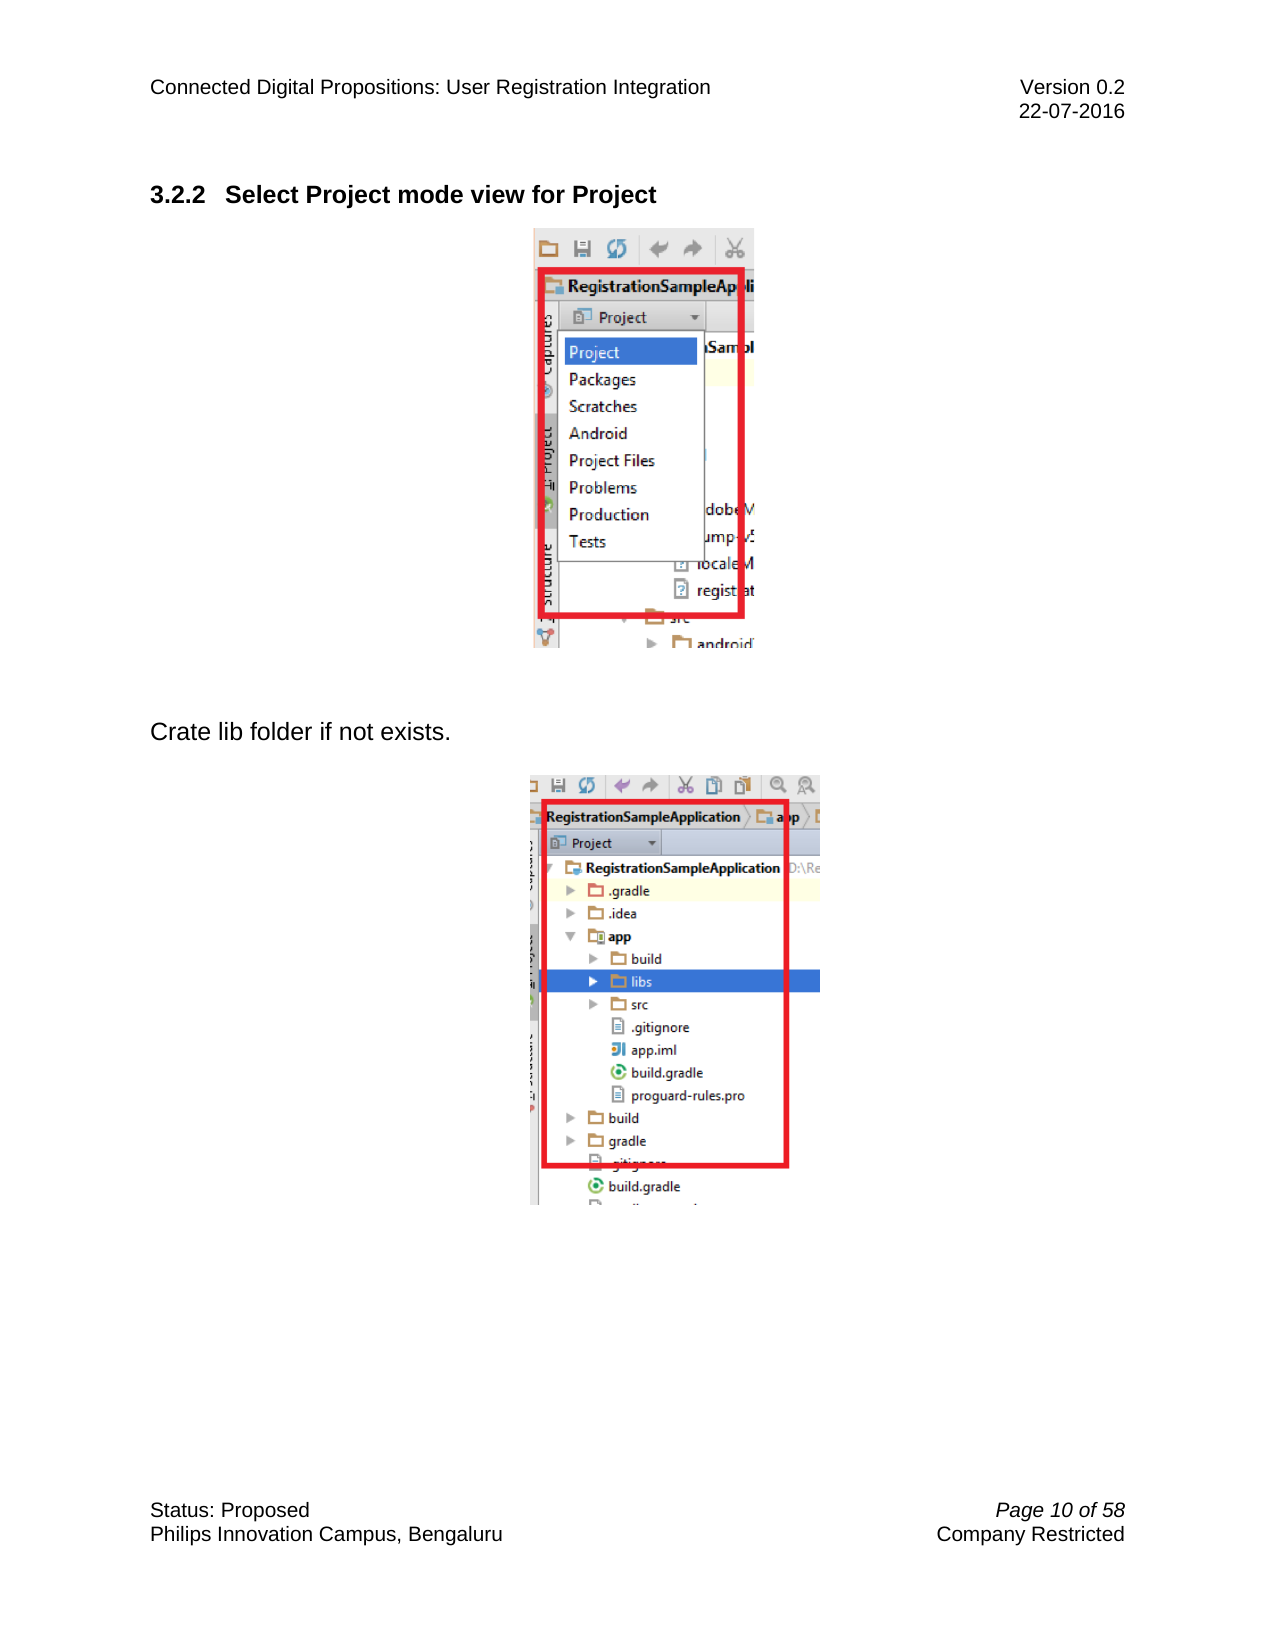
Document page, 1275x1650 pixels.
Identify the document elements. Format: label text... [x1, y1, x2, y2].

picture [530, 775, 820, 1205]
text Crate lib folder if not exists. [150, 717, 1125, 746]
picture [520, 223, 755, 648]
subtitle Select Project mode view for Project [150, 180, 1125, 209]
